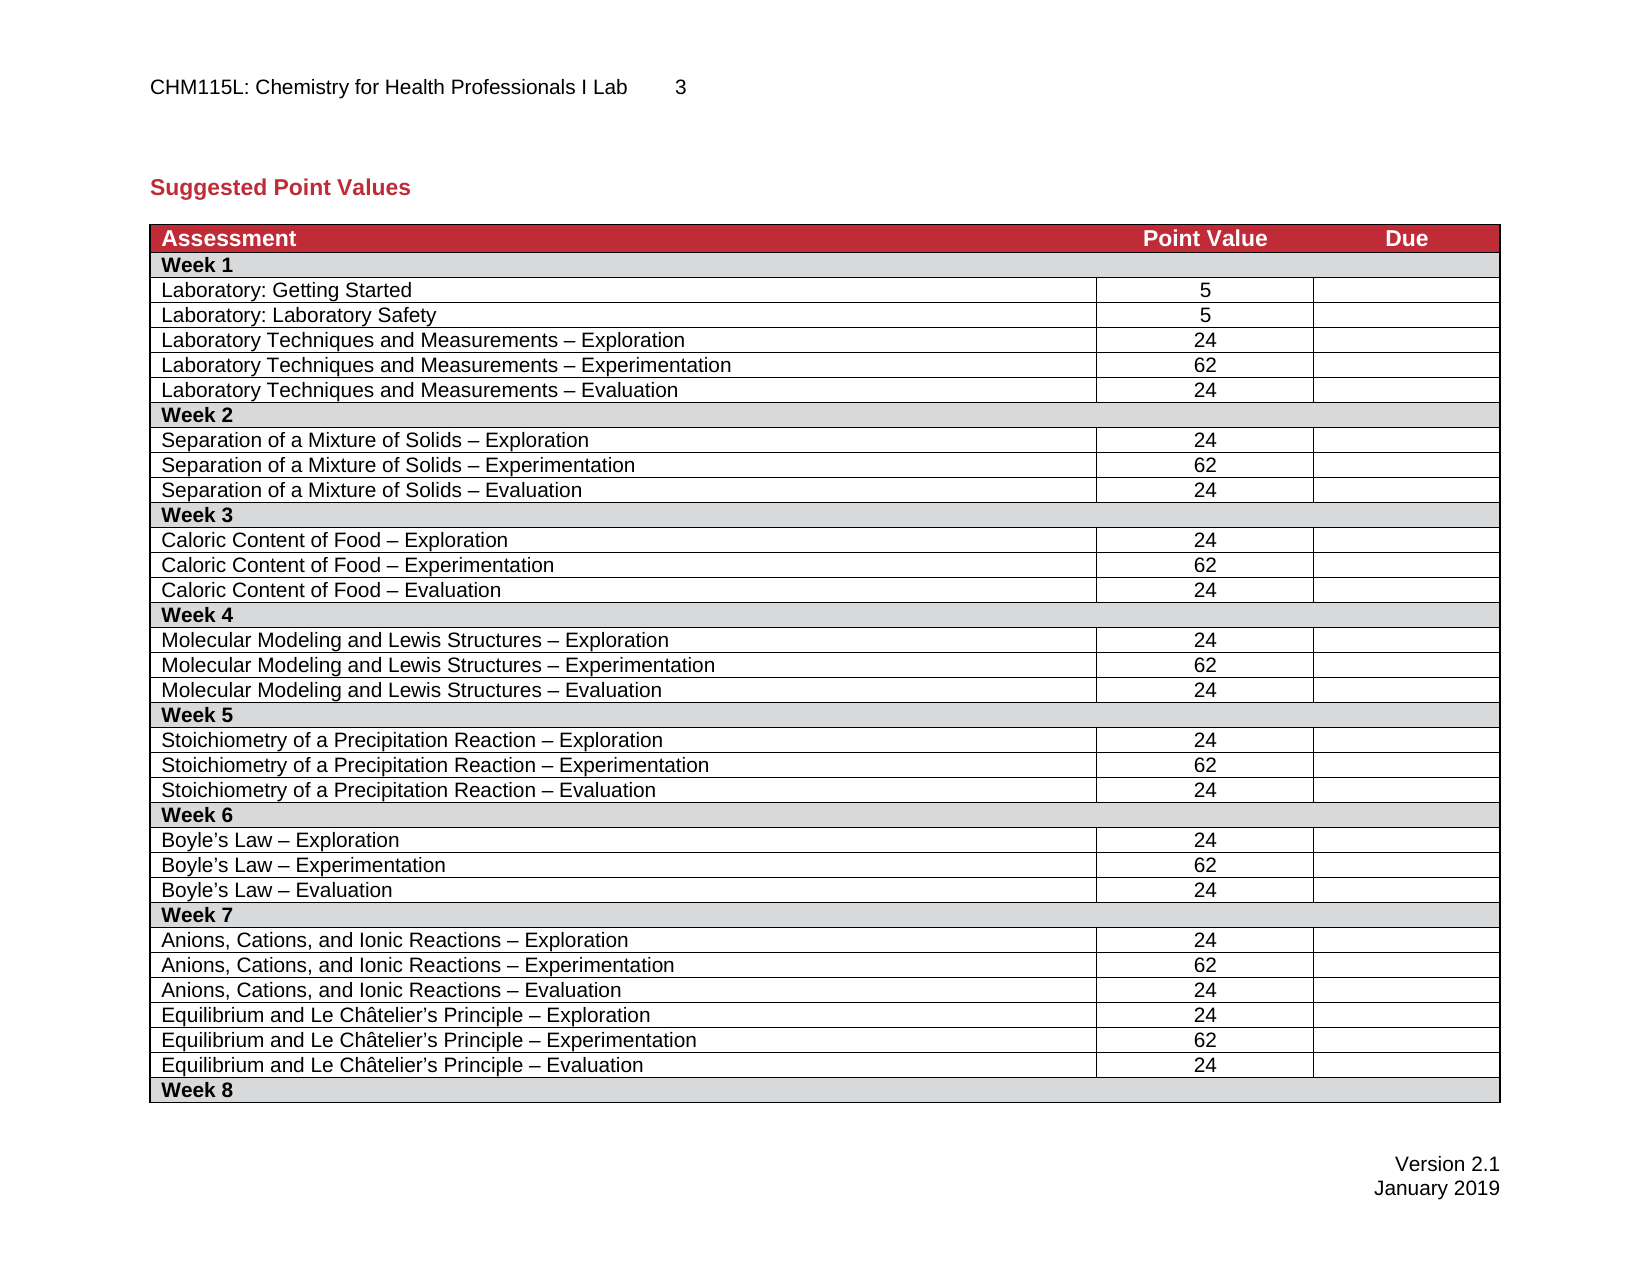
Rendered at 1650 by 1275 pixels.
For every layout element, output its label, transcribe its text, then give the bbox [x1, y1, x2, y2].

table_cell Boyle’s Law – Experimentation [151, 853, 1096, 877]
table_cell [1314, 778, 1499, 802]
table_cell [1097, 903, 1314, 927]
table_cell 62 [1097, 1028, 1313, 1052]
table_cell [1314, 703, 1499, 727]
table_cell Molecular Modeling and Lewis Structures – Experimentation [151, 653, 1096, 677]
table_cell Laboratory Techniques and Measurements – Exploration [151, 328, 1096, 352]
table_cell Boyle’s Law – Exploration [151, 828, 1096, 852]
table_cell [1314, 353, 1499, 377]
table_cell [1314, 578, 1499, 602]
table_cell [1097, 253, 1314, 277]
table_cell Separation of a Mixture of Solids – Experimentation [151, 453, 1096, 477]
table_cell 24 [1097, 678, 1313, 702]
table_cell Anions, Cations, and Ionic Reactions – Exploration [151, 928, 1096, 952]
table_cell 24 [1097, 1053, 1313, 1077]
table_cell Week 6 [151, 803, 1097, 827]
table_cell [1314, 678, 1499, 702]
table_cell Stoichiometry of a Precipitation Reaction – Evaluation [151, 778, 1096, 802]
table_cell [1314, 428, 1499, 452]
table_cell [1097, 803, 1314, 827]
table_cell Stoichiometry of a Precipitation Reaction – Experimentation [151, 753, 1096, 777]
table_cell 62 [1097, 553, 1313, 577]
table_cell [1314, 978, 1499, 1002]
table_cell Molecular Modeling and Lewis Structures – Exploration [151, 628, 1096, 652]
table_cell 24 [1097, 428, 1313, 452]
table_cell Stoichiometry of a Precipitation Reaction – Exploration [151, 728, 1096, 752]
table_cell [1314, 953, 1499, 977]
table_cell [1097, 503, 1314, 527]
table_cell Equilibrium and Le Châtelier’s Principle – Evaluation [151, 1053, 1096, 1077]
table_cell Caloric Content of Food – Exploration [151, 528, 1096, 552]
table_cell [1314, 328, 1499, 352]
table_cell [1097, 603, 1314, 627]
table_cell 62 [1097, 453, 1313, 477]
table_cell Week 8 [151, 1078, 1097, 1102]
table_cell [1314, 928, 1499, 952]
table_cell [1314, 728, 1499, 752]
table_cell Laboratory Techniques and Measurements – Evaluation [151, 378, 1096, 402]
table_cell Laboratory: Getting Started [151, 278, 1096, 302]
table_cell [1314, 303, 1499, 327]
table_cell 24 [1097, 328, 1313, 352]
table_cell 24 [1097, 1003, 1313, 1027]
table_cell 62 [1097, 353, 1313, 377]
table_cell Boyle’s Law – Evaluation [151, 878, 1096, 902]
table_cell Week 3 [151, 503, 1097, 527]
table_cell [1314, 828, 1499, 852]
table_cell 24 [1097, 828, 1313, 852]
table_cell [1314, 603, 1499, 627]
table_cell Separation of a Mixture of Solids – Evaluation [151, 478, 1096, 502]
table_cell Week 1 [151, 253, 1097, 277]
table_cell Equilibrium and Le Châtelier’s Principle – Exploration [151, 1003, 1096, 1027]
table_cell Week 2 [151, 403, 1097, 427]
table_header Point Value [1097, 225, 1314, 252]
table_cell [1097, 703, 1314, 727]
table_cell 24 [1097, 928, 1313, 952]
table_cell [1314, 503, 1499, 527]
table_header Assessment [151, 225, 1097, 252]
table_cell 62 [1097, 653, 1313, 677]
table_cell Anions, Cations, and Ionic Reactions – Evaluation [151, 978, 1096, 1002]
table_cell [1314, 253, 1499, 277]
table_cell Laboratory: Laboratory Safety [151, 303, 1096, 327]
table_cell [1314, 1028, 1499, 1052]
table_cell 5 [1097, 303, 1313, 327]
table_cell [1314, 628, 1499, 652]
table_cell [1097, 1078, 1314, 1102]
table_cell 24 [1097, 628, 1313, 652]
table_cell [1314, 553, 1499, 577]
table_cell 24 [1097, 778, 1313, 802]
table_cell 62 [1097, 953, 1313, 977]
table_cell 24 [1097, 978, 1313, 1002]
table_cell [1314, 378, 1499, 402]
table_cell [1097, 403, 1314, 427]
table_cell [1314, 903, 1499, 927]
table_cell Caloric Content of Food – Evaluation [151, 578, 1096, 602]
table_cell Week 7 [151, 903, 1097, 927]
table_cell Week 5 [151, 703, 1097, 727]
table_cell [1314, 1078, 1499, 1102]
subtitle Suggested Point Values [150, 174, 1500, 200]
table_cell 62 [1097, 753, 1313, 777]
table_cell 24 [1097, 528, 1313, 552]
table_cell Laboratory Techniques and Measurements – Experimentation [151, 353, 1096, 377]
table_cell [1314, 453, 1499, 477]
table_cell [1314, 853, 1499, 877]
table_cell [1314, 653, 1499, 677]
table_cell [1314, 278, 1499, 302]
table_cell Caloric Content of Food – Experimentation [151, 553, 1096, 577]
table_cell [1314, 1053, 1499, 1077]
table_cell 24 [1097, 578, 1313, 602]
table_cell [1314, 878, 1499, 902]
table_cell Equilibrium and Le Châtelier’s Principle – Experimentation [151, 1028, 1096, 1052]
table_cell Anions, Cations, and Ionic Reactions – Experimentation [151, 953, 1096, 977]
table_cell 24 [1097, 478, 1313, 502]
table_cell 62 [1097, 853, 1313, 877]
table_cell [1314, 803, 1499, 827]
table_cell Separation of a Mixture of Solids – Exploration [151, 428, 1096, 452]
table_header Due [1314, 225, 1499, 252]
table_cell Week 4 [151, 603, 1097, 627]
table_cell 5 [1097, 278, 1313, 302]
table_cell 24 [1097, 728, 1313, 752]
table_cell 24 [1097, 378, 1313, 402]
table_cell [1314, 753, 1499, 777]
table_cell [1314, 403, 1499, 427]
table_cell [1314, 1003, 1499, 1027]
table_cell [1314, 478, 1499, 502]
table_cell Molecular Modeling and Lewis Structures – Evaluation [151, 678, 1096, 702]
table_cell [1314, 528, 1499, 552]
table_cell 24 [1097, 878, 1313, 902]
